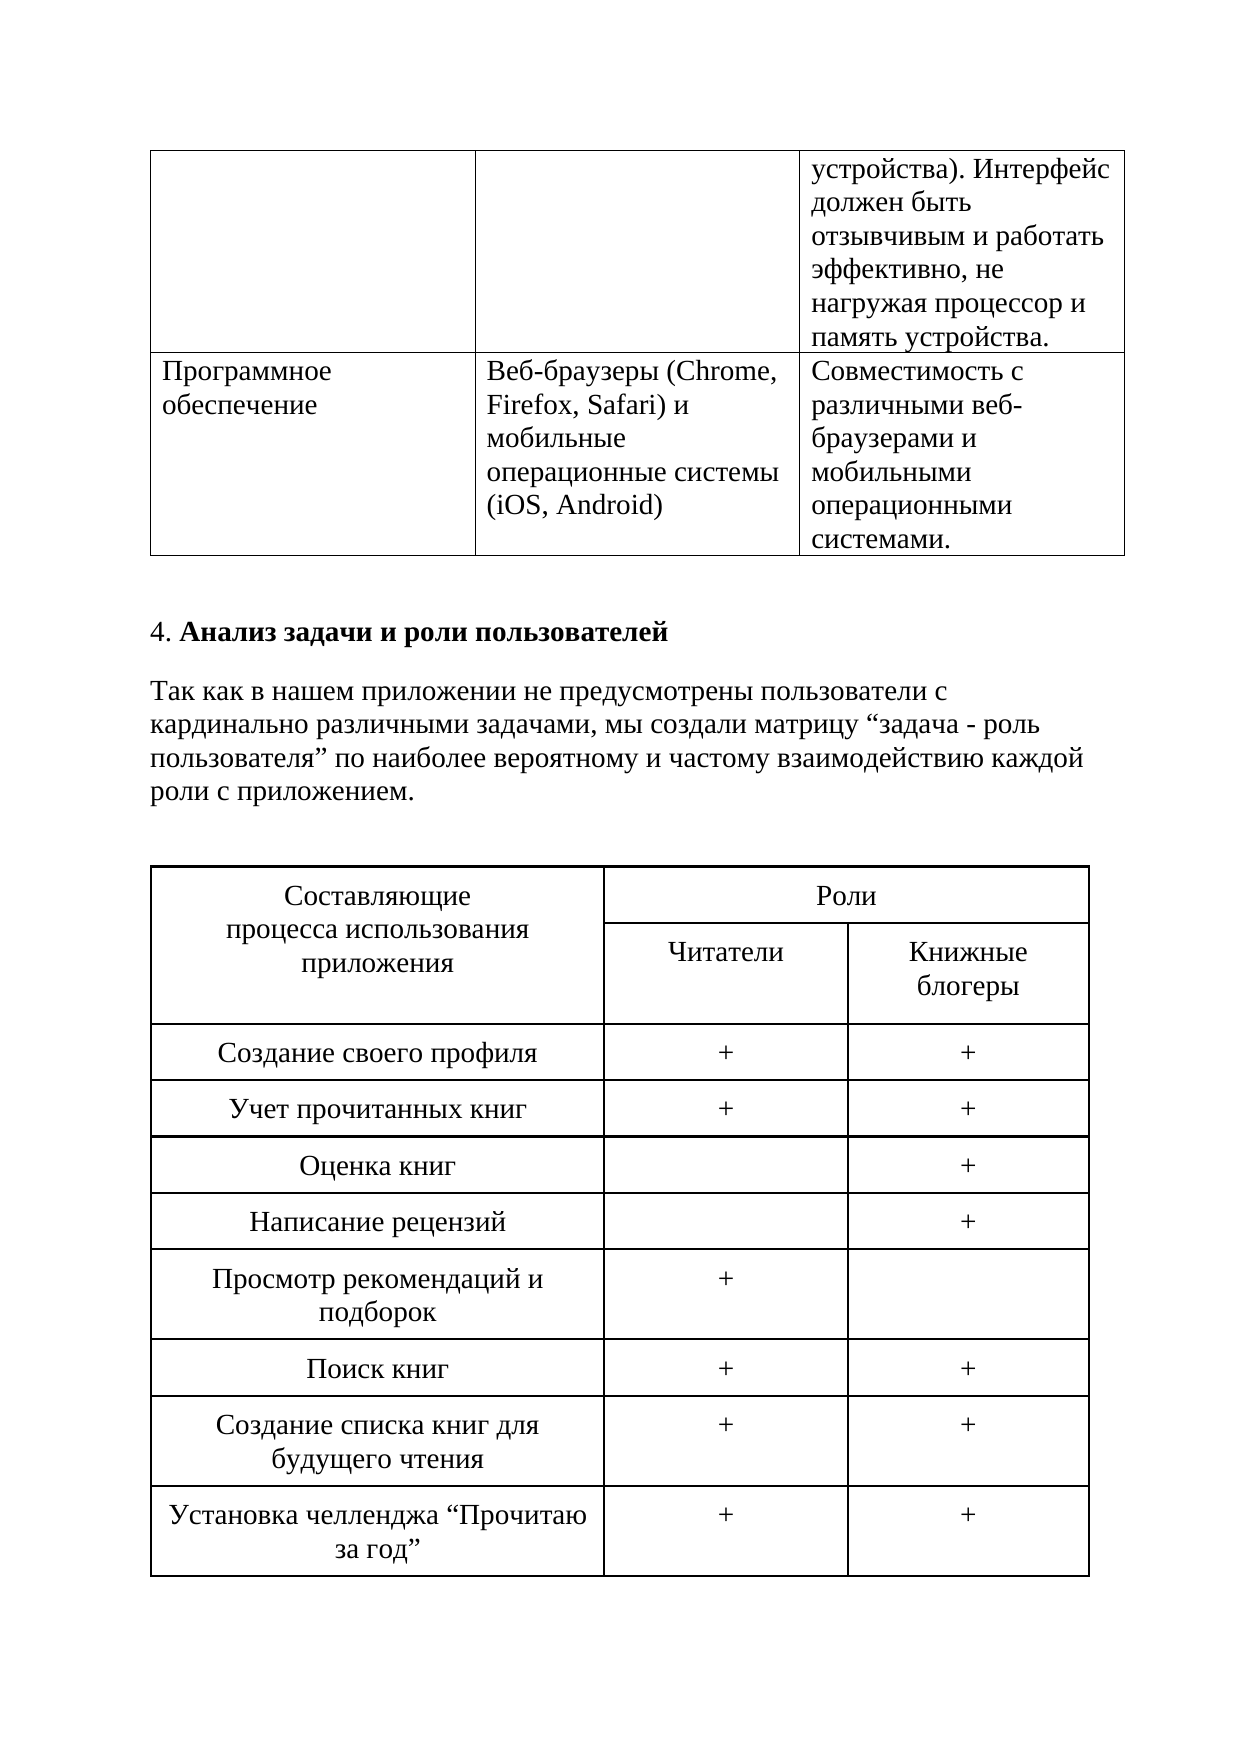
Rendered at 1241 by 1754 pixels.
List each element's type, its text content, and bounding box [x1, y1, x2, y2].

table_cell Создание своего профиля [152, 1025, 603, 1079]
table_cell [605, 1194, 847, 1248]
table_cell + [605, 1340, 847, 1395]
table_cell Поиск книг [152, 1340, 603, 1395]
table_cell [800, 151, 1124, 352]
table_cell Совместимость с различными веб-браузерами и мобильными операционными системами. [800, 353, 1124, 554]
table_cell Читатели [605, 924, 847, 1022]
table_cell + [605, 1487, 847, 1575]
table_cell + [605, 1025, 847, 1079]
table_cell Учет прочитанных книг [152, 1081, 603, 1135]
table_cell [849, 1250, 1088, 1338]
table_cell Веб-браузеры (Chrome, Firefox, Safari) и мобильные операционные системы (iOS, Android) [476, 353, 799, 554]
table_cell + [849, 1025, 1088, 1079]
table_cell + [605, 1250, 847, 1338]
text 4. Анализ задачи и роли пользователей [150, 614, 1090, 648]
table_header Роли [605, 868, 1088, 922]
table_cell + [849, 1138, 1088, 1192]
table_cell Установка челленджа “Прочитаю за год” [152, 1487, 603, 1575]
table_header Составляющие процесса использования приложения [152, 868, 603, 1022]
table_cell Написание рецензий [152, 1194, 603, 1248]
table_cell [605, 1138, 847, 1192]
table_cell Программное обеспечение [151, 353, 475, 554]
table_cell + [849, 1194, 1088, 1248]
text Так как в нашем приложении не предусмотрены пользователи с кардинально различными задачами, мы создали матрицу “задача - роль пользователя” по наиболее вероятному и частому взаимодействию каждой роли с приложением. [150, 673, 1090, 807]
table_cell Оценка книг [152, 1138, 603, 1192]
table_cell + [605, 1081, 847, 1135]
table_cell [476, 151, 799, 352]
table_cell + [605, 1397, 847, 1485]
table_cell + [849, 1340, 1088, 1395]
table_cell Просмотр рекомендаций и подборок [152, 1250, 603, 1338]
table_cell Создание списка книг для будущего чтения [152, 1397, 603, 1485]
table_cell + [849, 1081, 1088, 1135]
table_cell + [849, 1397, 1088, 1485]
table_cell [151, 151, 475, 352]
table_cell Книжные блогеры [849, 924, 1088, 1022]
table_cell + [849, 1487, 1088, 1575]
